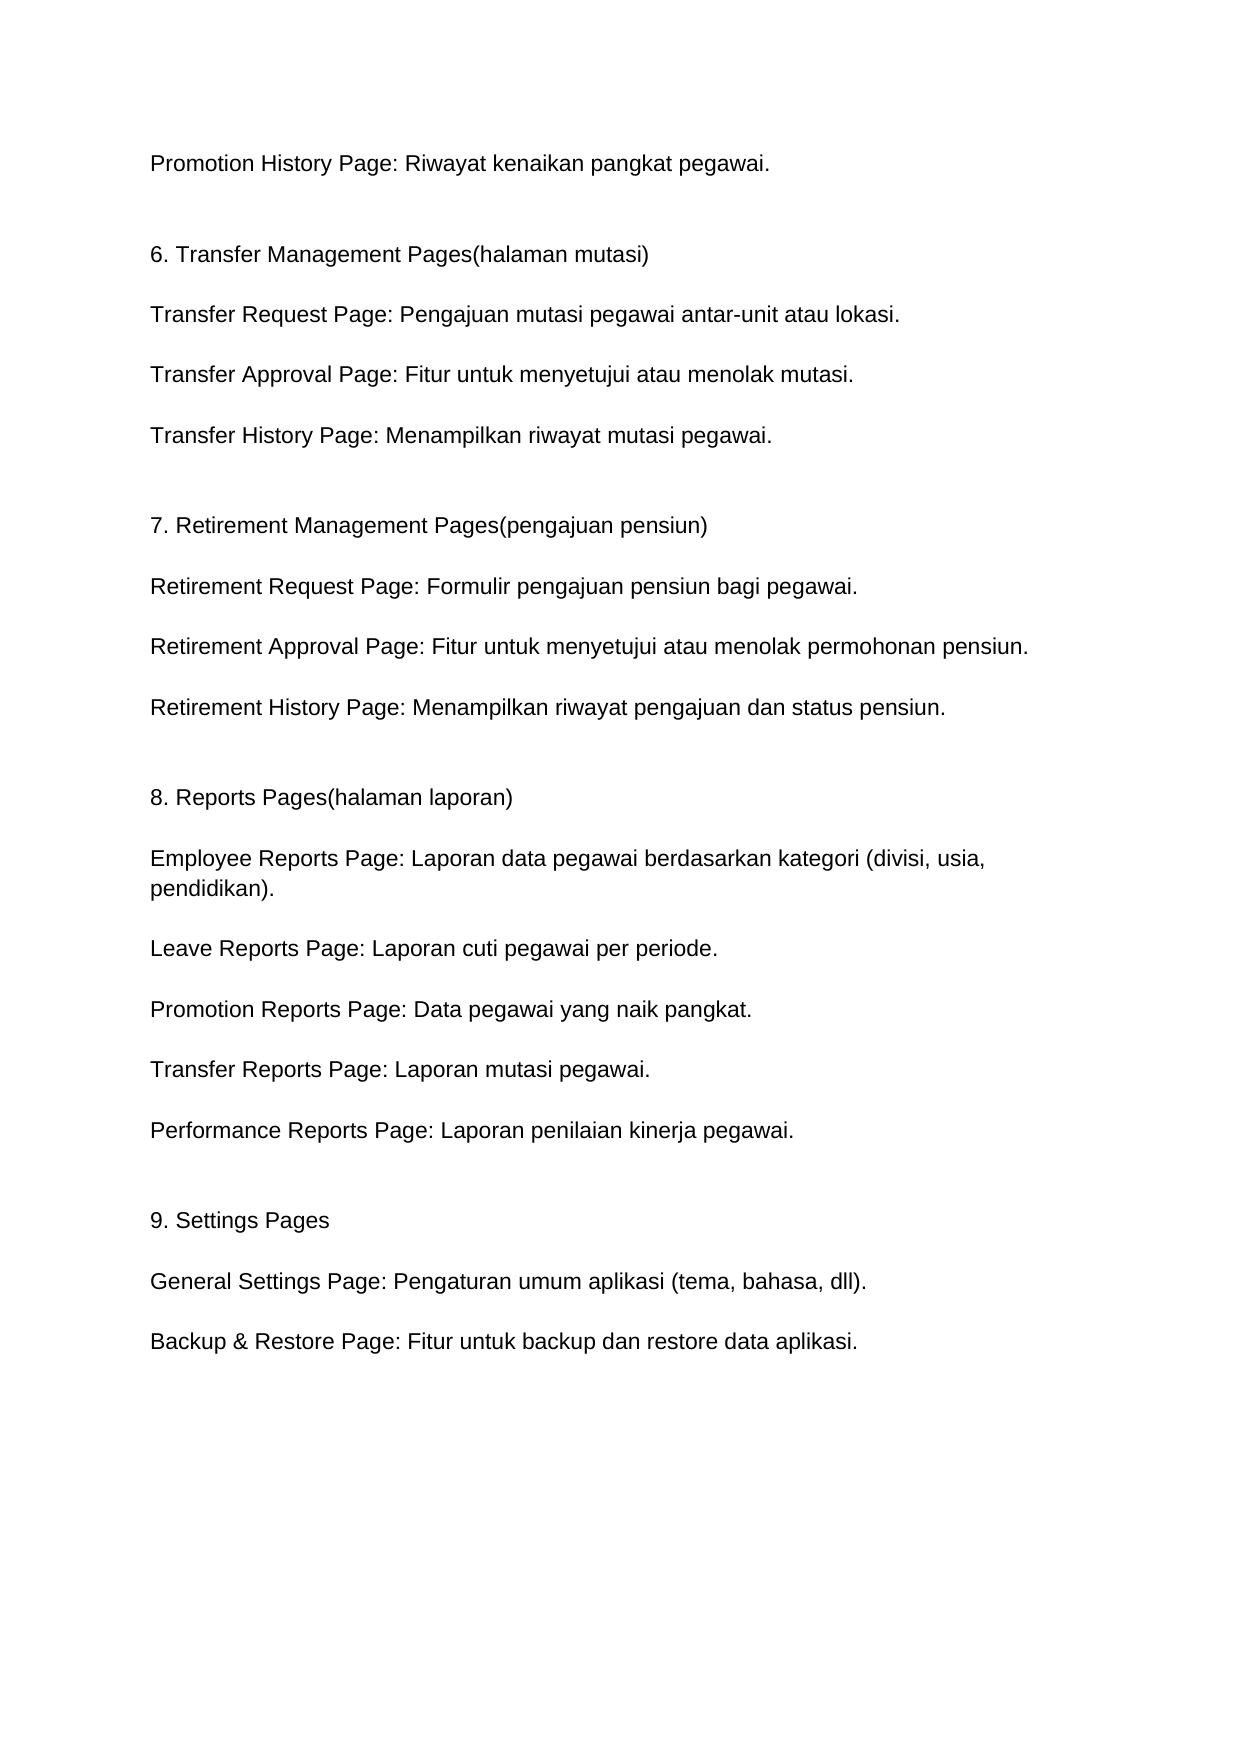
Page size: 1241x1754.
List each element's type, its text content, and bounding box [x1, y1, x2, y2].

text General Settings Page: Pengaturan umum aplikasi (tema, bahasa, dll). [150, 1268, 1090, 1294]
text 9. Settings Pages [150, 1207, 1090, 1234]
text Transfer Reports Page: Laporan mutasi pegawai. [150, 1056, 1090, 1083]
text 7. Retirement Management Pages(pengajuan pensiun) [150, 512, 1090, 539]
text 6. Transfer Management Pages(halaman mutasi) [150, 241, 1090, 267]
text Retirement Approval Page: Fitur untuk menyetujui atau menolak permohonan pensiun. [150, 633, 1090, 660]
text Promotion History Page: Riwayat kenaikan pangkat pegawai. [150, 150, 1090, 176]
text Transfer History Page: Menampilkan riwayat mutasi pegawai. [150, 422, 1090, 448]
text Leave Reports Page: Laporan cuti pegawai per periode. [150, 935, 1090, 962]
text Retirement History Page: Menampilkan riwayat pengajuan dan status pensiun. [150, 694, 1090, 720]
text Employee Reports Page: Laporan data pegawai berdasarkan kategori (divisi, usia, pendidikan). [150, 845, 1090, 901]
text Promotion Reports Page: Data pegawai yang naik pangkat. [150, 996, 1090, 1022]
text 8. Reports Pages(halaman laporan) [150, 784, 1090, 811]
text Transfer Approval Page: Fitur untuk menyetujui atau menolak mutasi. [150, 361, 1090, 388]
text Performance Reports Page: Laporan penilaian kinerja pegawai. [150, 1117, 1090, 1143]
text Retirement Request Page: Formulir pengajuan pensiun bagi pegawai. [150, 573, 1090, 599]
text Transfer Request Page: Pengajuan mutasi pegawai antar-unit atau lokasi. [150, 301, 1090, 327]
text Backup & Restore Page: Fitur untuk backup dan restore data aplikasi. [150, 1328, 1090, 1354]
